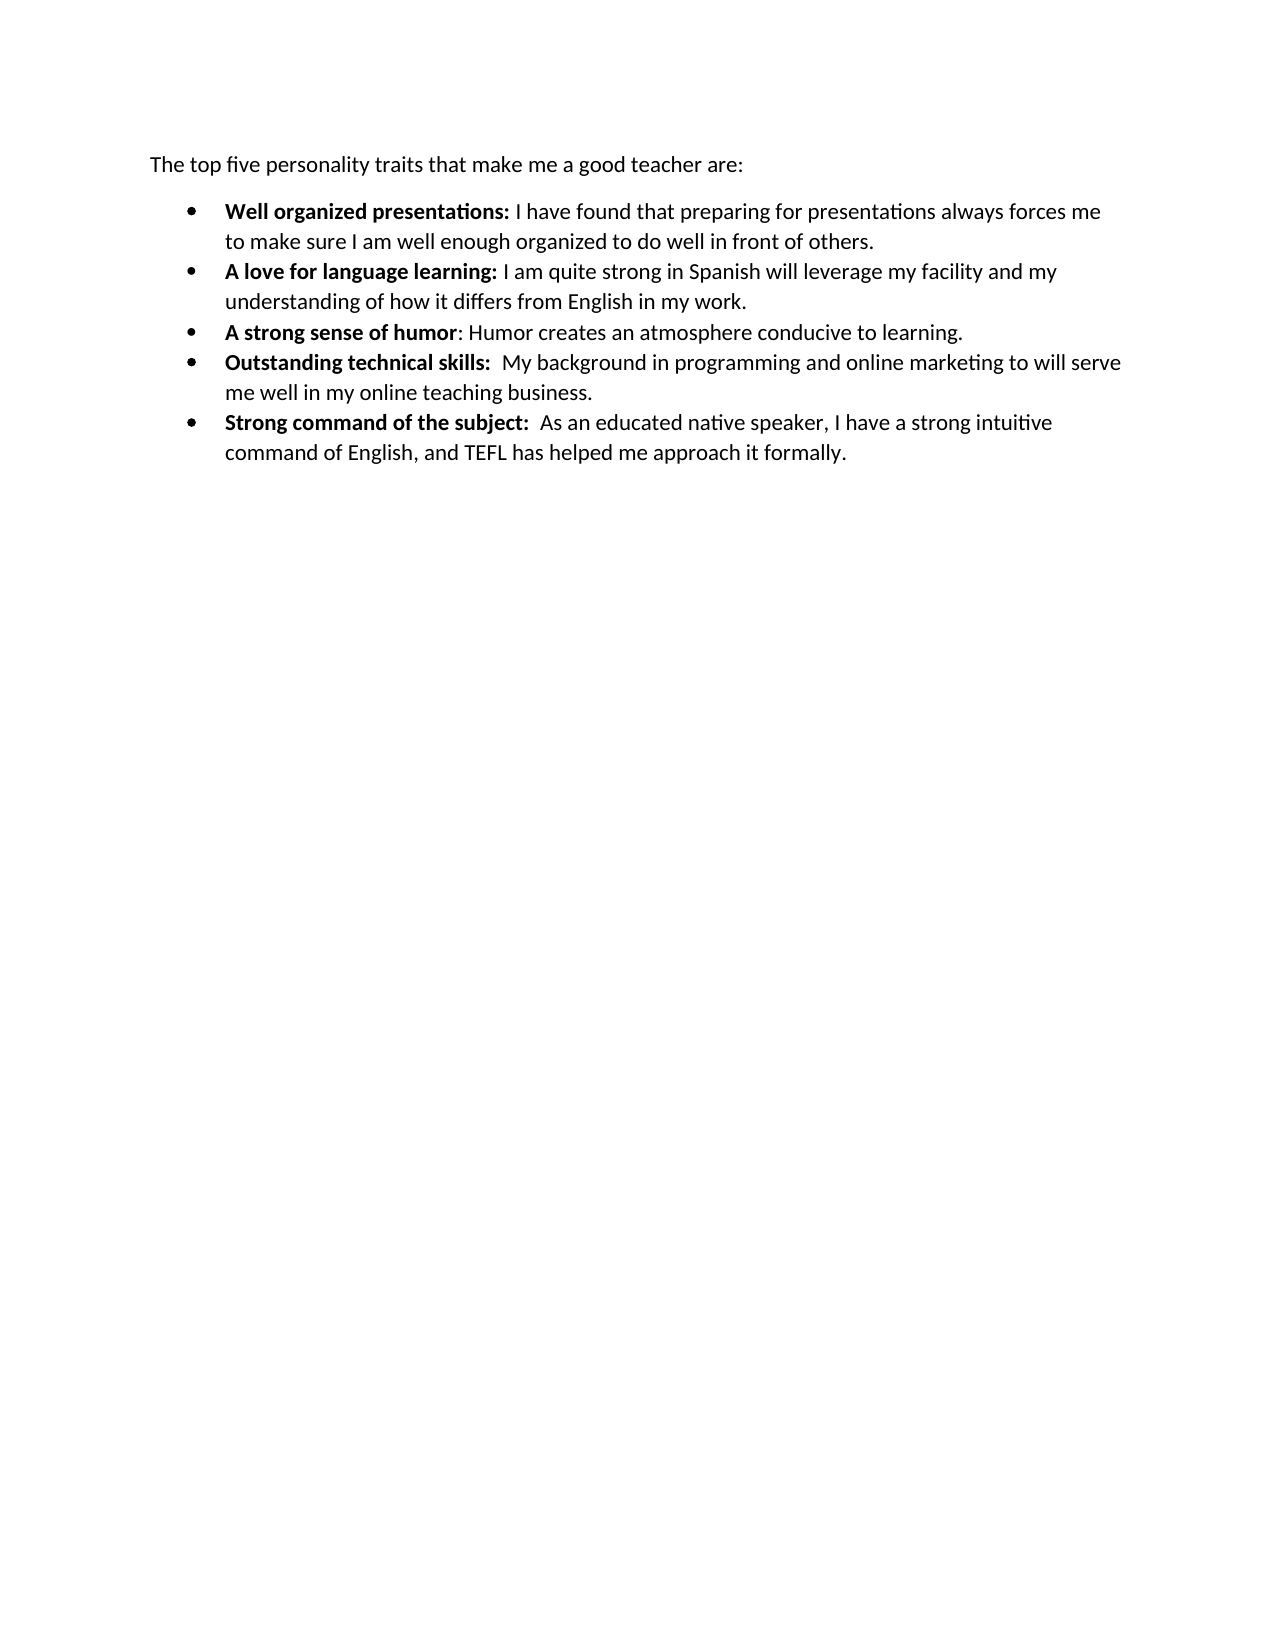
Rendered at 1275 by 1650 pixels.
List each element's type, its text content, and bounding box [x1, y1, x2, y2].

list Well organized presentations: I have found that preparing for presentations always forces me to make sure I am well enough organized to do well in front of others. [187, 197, 1125, 255]
list A love for language learning: I am quite strong in Spanish will leverage my facility and my understanding of how it differs from English in my work. [187, 257, 1125, 316]
list A strong sense of humor: Humor creates an atmosphere conducive to learning. [187, 318, 1125, 346]
list Strong command of the subject: As an educated native speaker, I have a strong intuitive command of English, and TEFL has helped me approach it formally. [187, 408, 1125, 467]
list Outstanding technical skills: My background in programming and online marketing to will serve me well in my online teaching business. [187, 348, 1125, 406]
text The top five personality traits that make me a good teacher are: [150, 150, 1125, 178]
